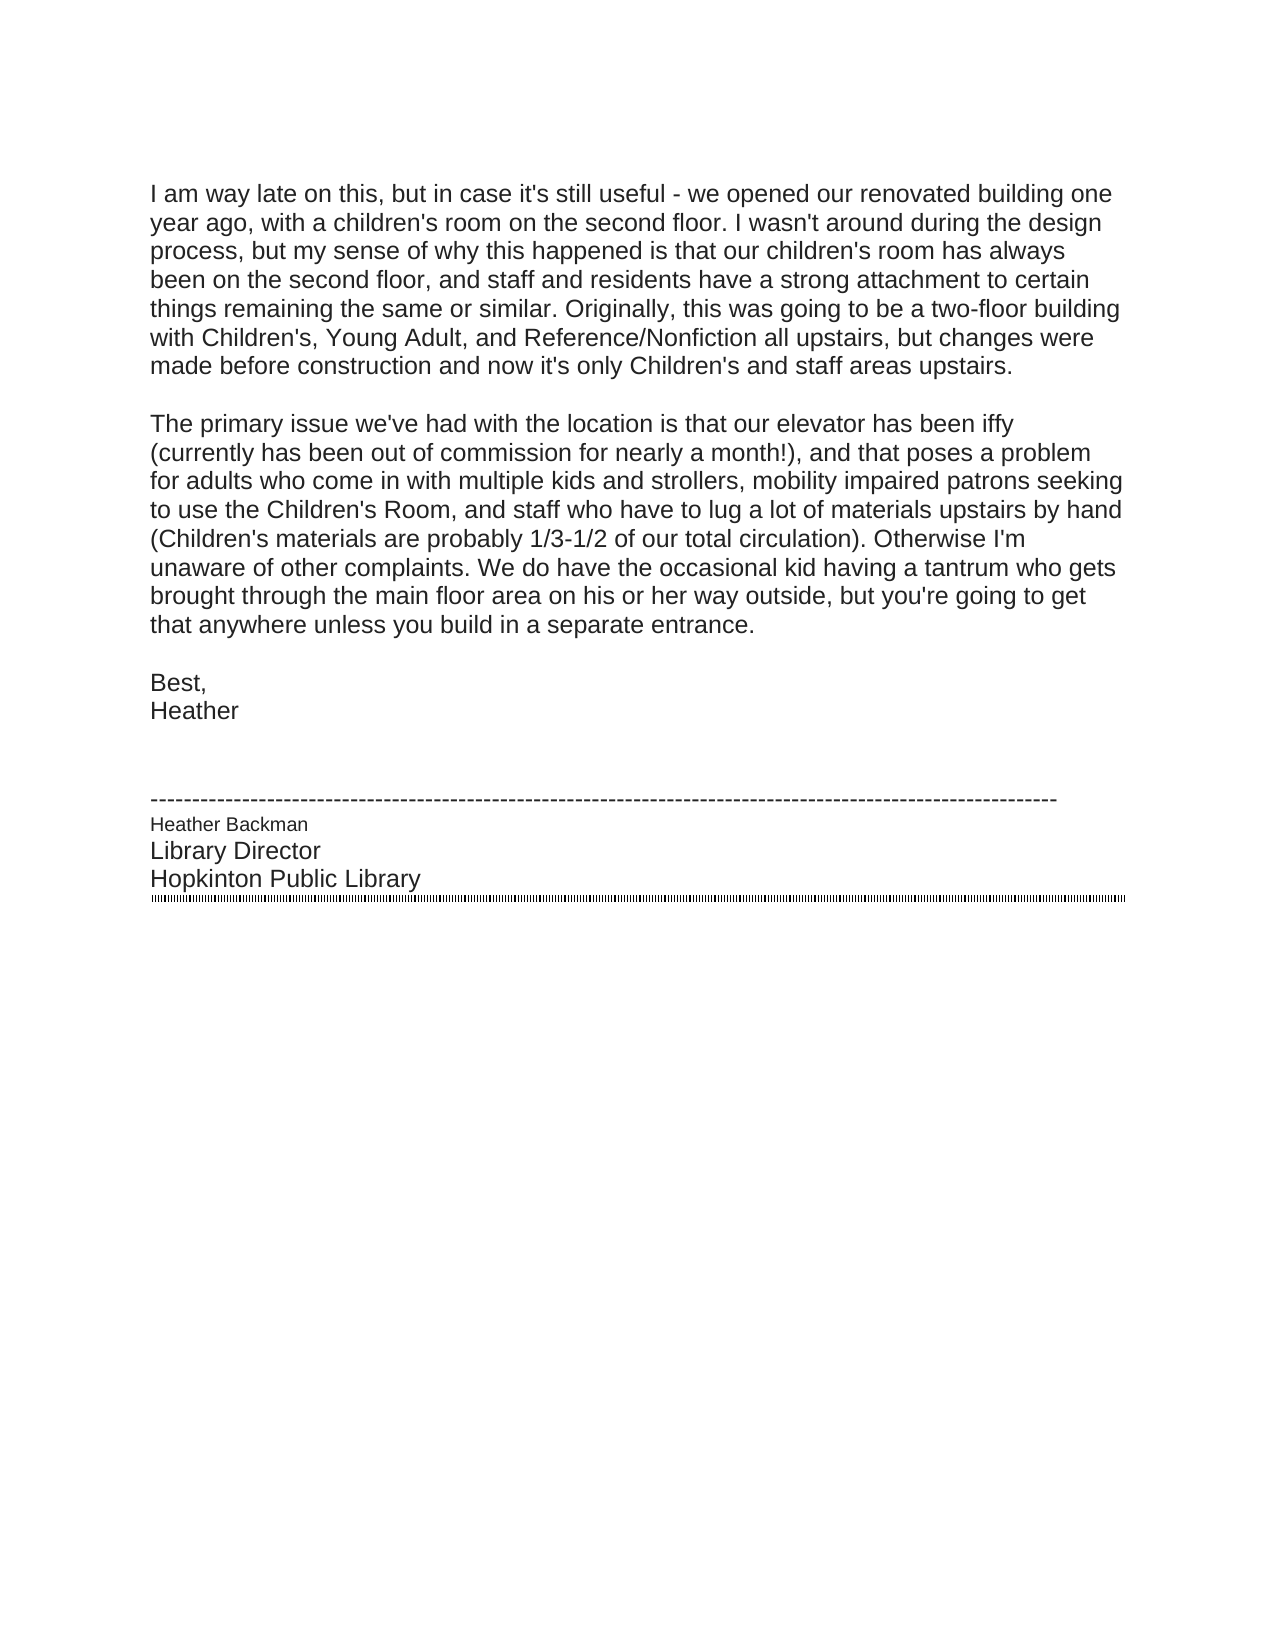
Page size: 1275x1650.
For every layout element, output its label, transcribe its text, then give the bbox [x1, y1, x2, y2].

text Heather Backman [150, 813, 1125, 836]
text The primary issue we've had with the location is that our elevator has been iffy (currently has been out of commission for nearly a month!), and that poses a problem for adults who come in with multiple kids and strollers, mobility impaired patrons seeking to use the Children's Room, and staff who have to lug a lot of materials upstairs by hand (Children's materials are probably 1/3-1/2 of our total circulation). Otherwise I'm unaware of other complaints. We do have the occasional kid having a tantrum who gets brought through the main floor area on his or her way outside, but you're going to get that anywhere unless you build in a separate entrance. [150, 409, 1125, 639]
text Heather [150, 696, 1125, 756]
text ------------------------------------------------------------------------------------------------------------- [150, 784, 1125, 813]
text Library Director [150, 836, 1125, 864]
text I am way late on this, but in case it's still useful - we opened our renovated building one year ago, with a children's room on the second floor. I wasn't around during the design process, but my sense of why this happened is that our children's room has always been on the second floor, and staff and residents have a strong attachment to certain things remaining the same or similar. Originally, this was going to be a two-floor building with Children's, Young Adult, and Reference/Nonfiction all upstairs, but changes were made before construction and now it's only Children's and staff areas upstairs. [150, 150, 1125, 380]
text Hopkinton Public Library [150, 864, 1125, 902]
text Best, [150, 667, 1125, 696]
